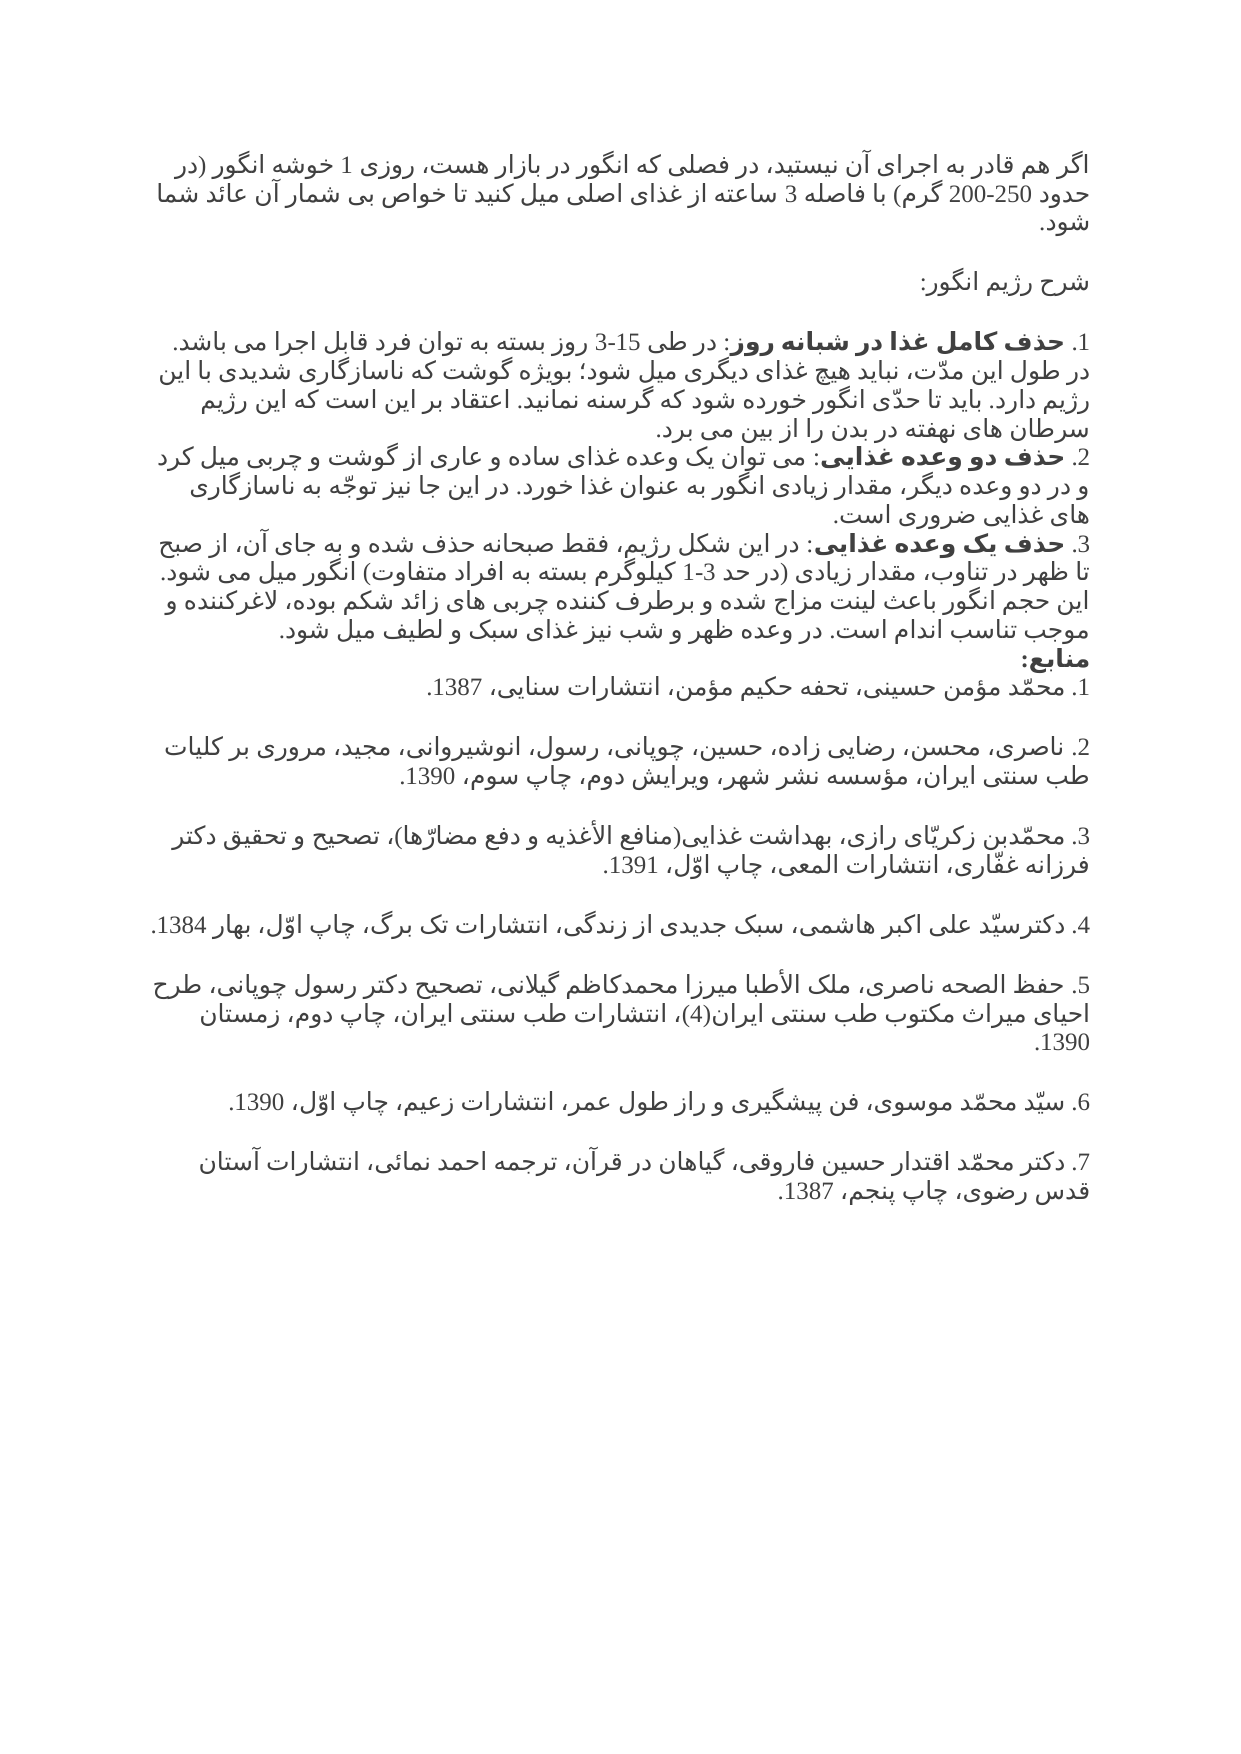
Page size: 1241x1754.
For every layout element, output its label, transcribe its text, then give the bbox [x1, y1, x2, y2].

text 1. حذف کامل غذا در شبانه روز: در طی 15-3 روز بسته به توان فرد قابل اجرا می باشد. در طول این مدّت، نباید هیچ غذای دیگری میل شود؛ بویژه گوشت که ناسازگاری شدیدی با این رژیم دارد. باید تا حدّی انگور خورده شود که گرسنه نمانید. اعتقاد بر این است که این رژیم سرطان های نهفته در بدن را از بین می برد. [150, 327, 1090, 442]
text 2. حذف دو وعده غذایی: می توان یک وعده غذای ساده و عاری از گوشت و چربی میل کرد و در دو وعده دیگر، مقدار زیادی انگور به عنوان غذا خورد. در این جا نیز توجّه به ناسازگاری های غذایی ضروری است. [150, 442, 1090, 529]
text اگر هم قادر به اجرای آن نیستید، در فصلی که انگور در بازار هست، روزی 1 خوشه انگور (در حدود 250-200 گرم) با فاصله 3 ساعته از غذای اصلی میل کنید تا خواص بی شمار آن عائد شما شود. [150, 150, 1090, 236]
text 1. محمّد مؤمن حسینی، تحفه حکیم مؤمن، انتشارات سنایی، 1387. [150, 672, 1090, 701]
text شرح رژیم انگور: [150, 267, 1090, 296]
text 6. سیّد محمّد موسوی، فن پیشگیری و راز طول عمر، انتشارات زعیم، چاپ اوّل، 1390. [150, 1087, 1090, 1116]
text 3. محمّدبن زکریّای رازی، بهداشت غذایی(منافع الأغذیه و دفع مضارّها)، تصحیح و تحقیق دکتر فرزانه غفّاری، انتشارات المعی، چاپ اوّل، 1391. [150, 821, 1090, 879]
text 7. دکتر محمّد اقتدار حسین فاروقی، گیاهان در قرآن، ترجمه احمد نمائی، انتشارات آستان قدس رضوی، چاپ پنجم، 1387. [150, 1147, 1090, 1205]
text منابع: [150, 644, 1090, 672]
text 3. حذف یک وعده غذایی: در این شکل رژیم، فقط صبحانه حذف شده و به جای آن، از صبح تا ظهر در تناوب، مقدار زیادی (در حد 3-1 کیلوگرم بسته به افراد متفاوت) انگور میل می شود. این حجم انگور باعث لینت مزاج شده و برطرف کننده چربی های زائد شکم بوده، لاغرکننده و موجب تناسب اندام است. در وعده ظهر و شب نیز غذای سبک و لطیف میل شود. [150, 529, 1090, 644]
text 2. ناصری، محسن، رضایی زاده، حسین، چوپانی، رسول، انوشیروانی، مجید، مروری بر کلیات طب سنتی ایران، مؤسسه نشر شهر، ویرایش دوم، چاپ سوم، 1390. [150, 732, 1090, 790]
text 4. دکترسیّد علی اکبر هاشمی، سبک جدیدی از زندگی، انتشارات تک برگ، چاپ اوّل، بهار 1384. [150, 910, 1090, 939]
text 5. حفظ الصحه ناصری، ملک الأطبا میرزا محمدکاظم گیلانی، تصحیح دکتر رسول چوپانی، طرح احیای میراث مکتوب طب سنتی ایران(4)، انتشارات طب سنتی ایران، چاپ دوم، زمستان 1390. [150, 970, 1090, 1056]
